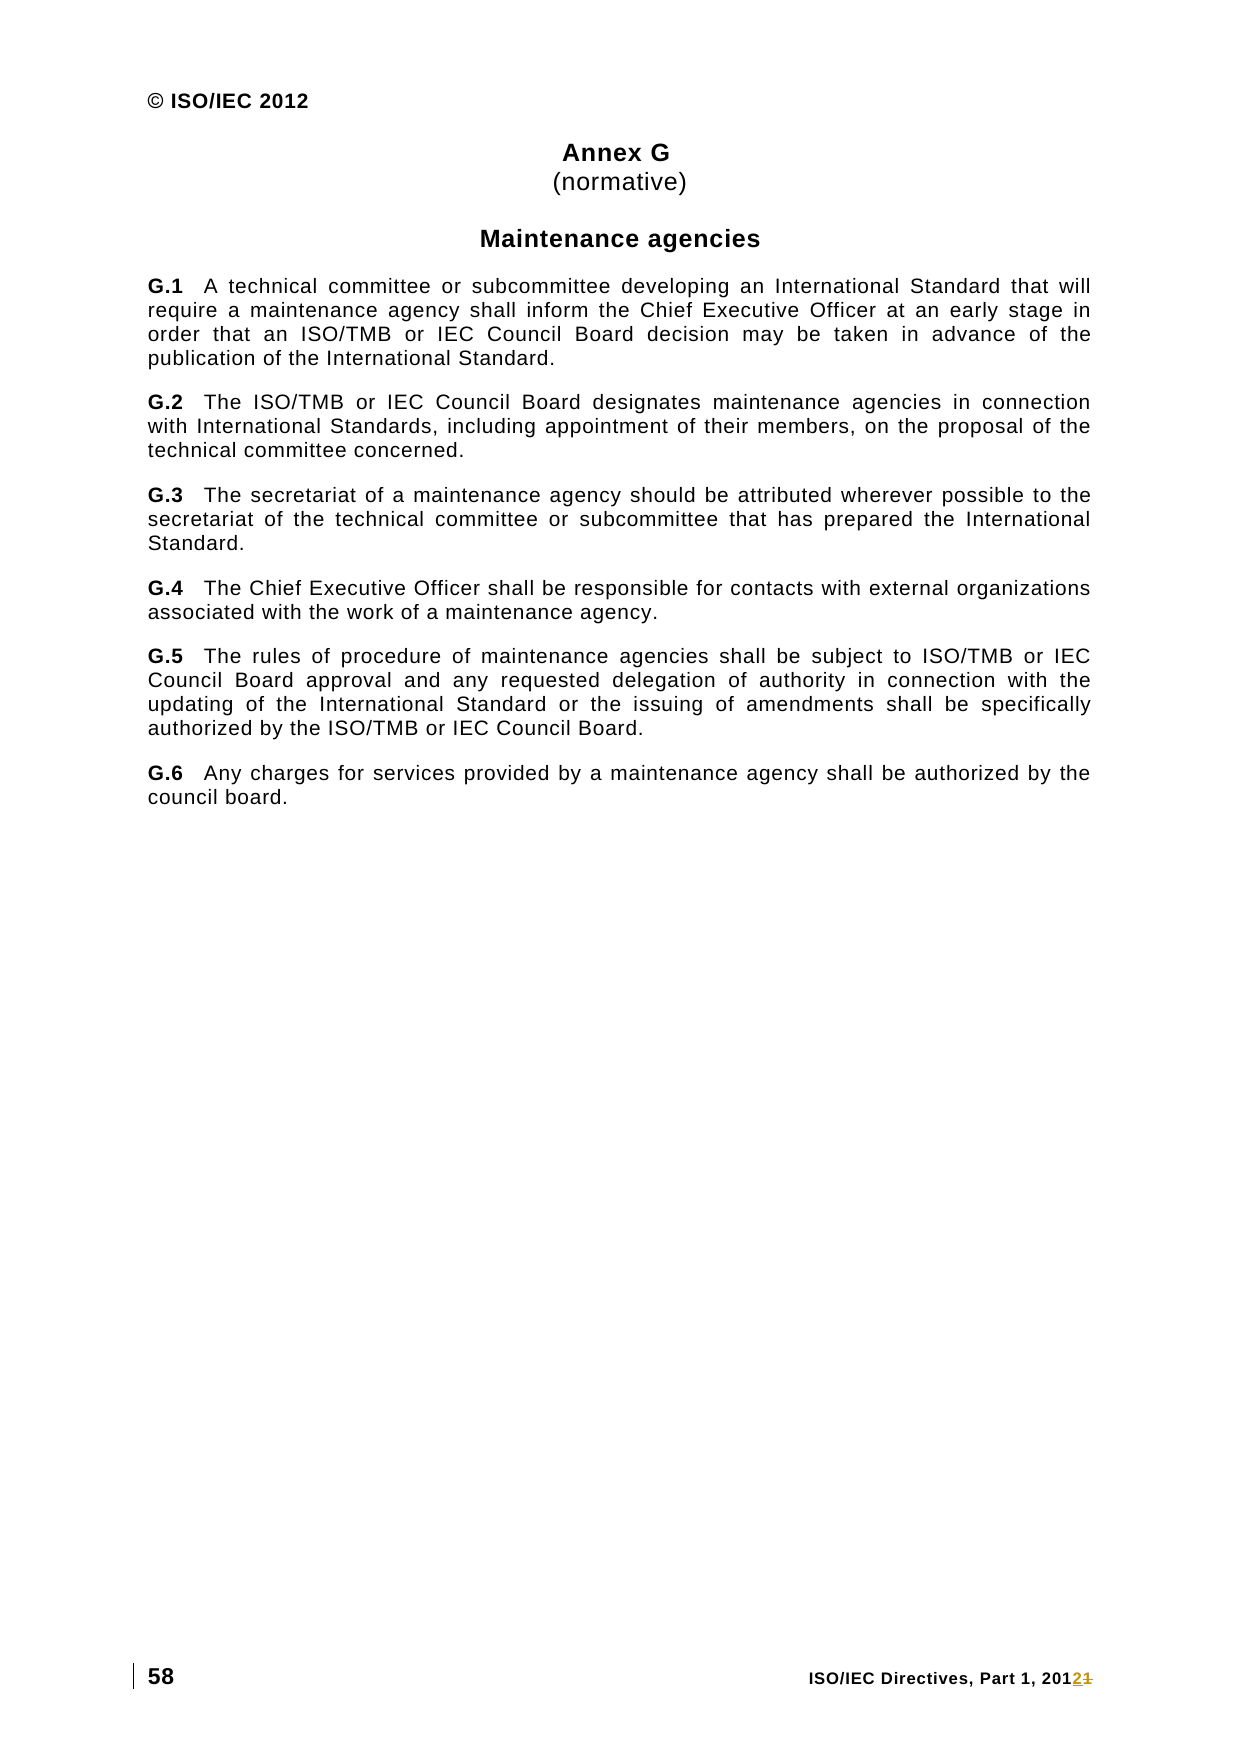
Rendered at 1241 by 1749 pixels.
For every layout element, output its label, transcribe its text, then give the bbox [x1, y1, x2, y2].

text G.1 A technical committee or subcommittee developing an International Standard that will require a maintenance agency shall inform the Chief Executive Officer at an early stage in order that an ISO/ or IEC Council Board decision may be taken in advance of the publication of the International Standard. [148, 273, 1092, 369]
text G.6 Any charges for services provided by a maintenance agency shall be authorized by the council board. [148, 761, 1092, 809]
title (normative) Maintenance agencies [148, 138, 1092, 253]
text G.5 The rules of procedure of maintenance agencies shall be subject to ISO/ or IEC Council Board approval and any requested delegation of authority in connection with the updating of the International Standard or the issuing of amendments shall be specifically authorized by the ISO/ or IEC Council Board. [148, 644, 1092, 740]
text G.2 The ISO/ or IEC Council Board designates maintenance agencies in connection with International Standards, including appointment of their members, on the proposal of the technical committee concerned. [148, 390, 1092, 462]
text G.4 The Chief Executive Officer shall be responsible for contacts with external organizations associated with the work of a maintenance agency. [148, 576, 1092, 623]
text G.3 The secretariat of a maintenance agency should be attributed wherever possible to the secretariat of the technical committee or subcommittee that has prepared the International Standard. [148, 483, 1092, 555]
